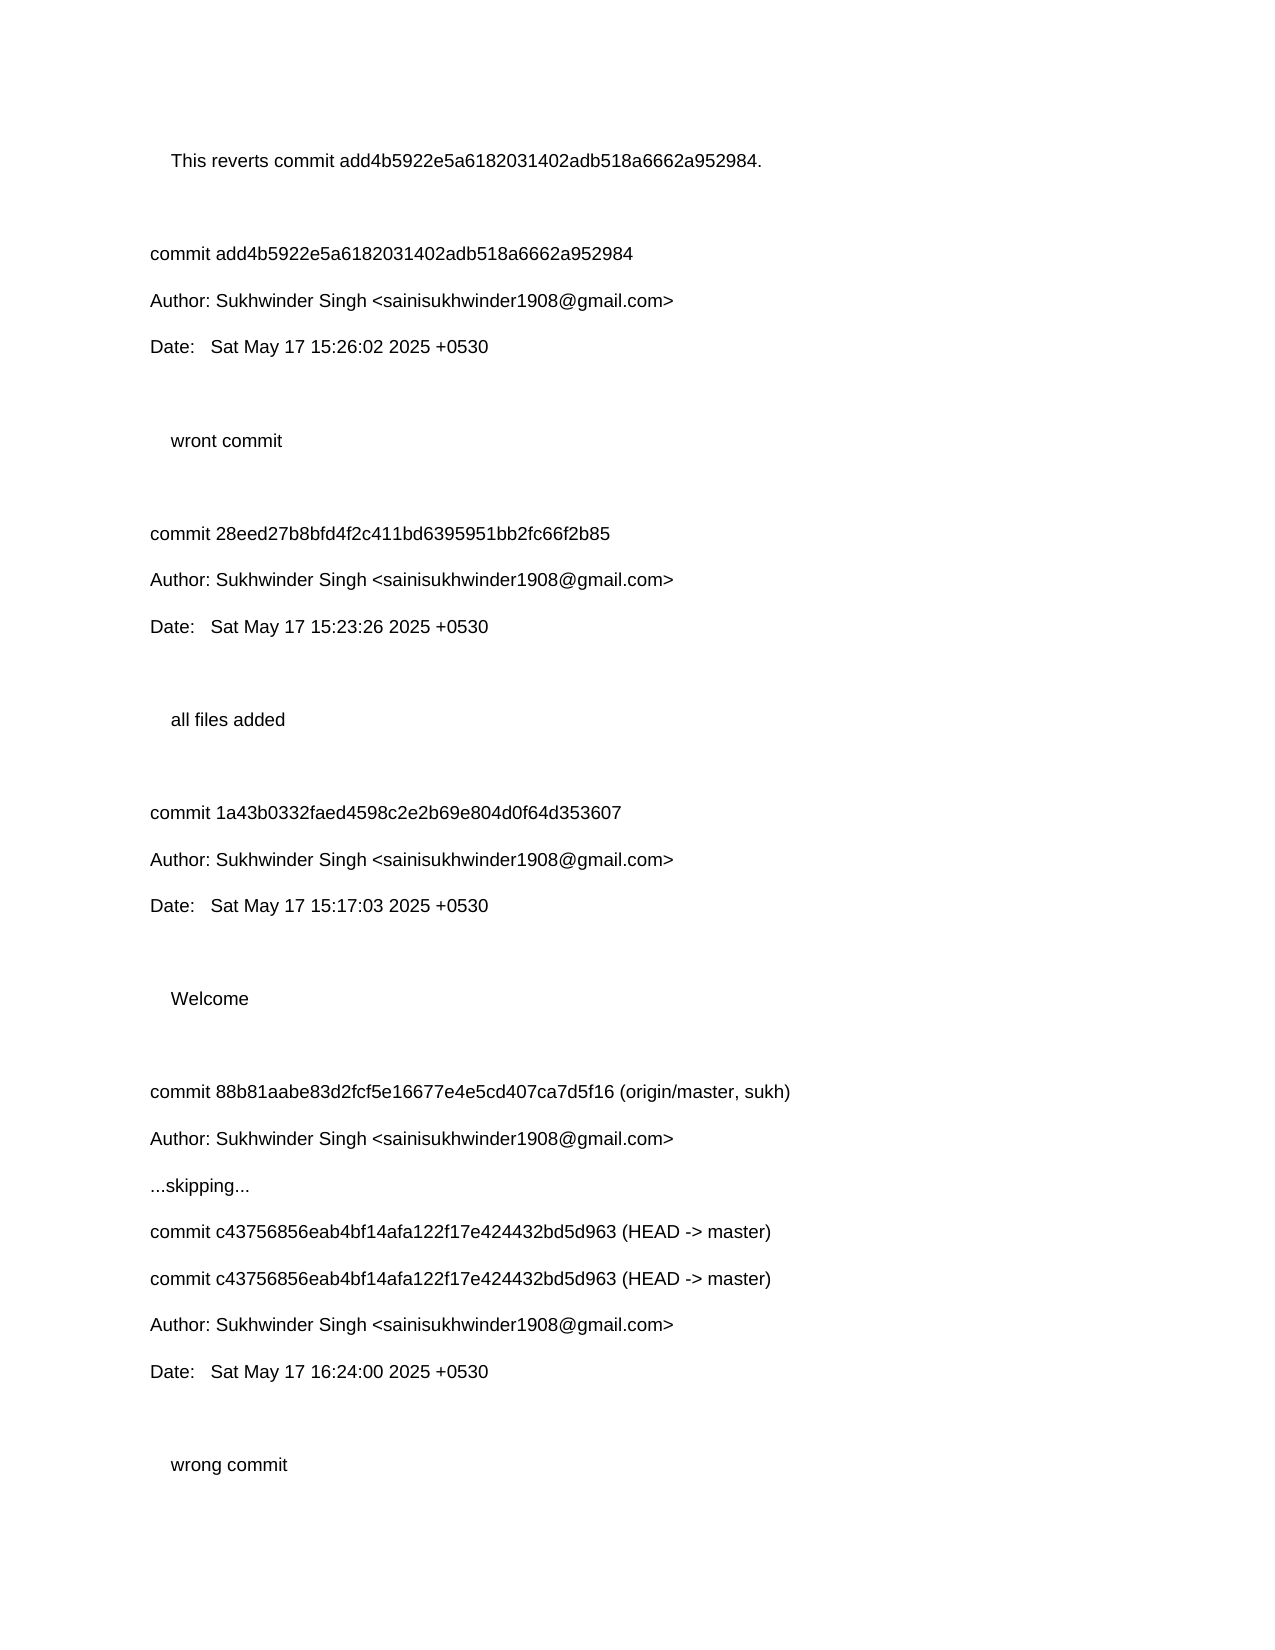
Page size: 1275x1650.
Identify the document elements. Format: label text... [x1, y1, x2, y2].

text This reverts commit add4b5922e5a6182031402adb518a6662a952984. [150, 150, 1125, 172]
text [150, 1314, 1125, 1336]
text Author: Sukhwinder Singh <sainisukhwinder1908@gmail.com> [150, 1128, 1125, 1149]
text all files added [150, 709, 1125, 730]
text wrong commit [150, 1454, 1125, 1475]
text commit add4b5922e5a6182031402adb518a6662a952984 [150, 243, 1125, 265]
text Author: Sukhwinder Singh <sainisukhwinder1908@gmail.com> [150, 848, 1125, 870]
text ...skipping... [150, 1174, 1125, 1196]
text commit 28eed27b8bfd4f2c411bd6395951bb2fc66f2b85 [150, 522, 1125, 544]
text Welcome [150, 988, 1125, 1010]
text commit 88b81aabe83d2fcf5e16677e4e5cd407ca7d5f16 (origin/master, sukh) [150, 1081, 1125, 1103]
text Author: Sukhwinder Singh <sainisukhwinder1908@gmail.com> [150, 569, 1125, 591]
text Date: Sat May 17 15:26:02 2025 +0530 [150, 336, 1125, 358]
text Date: Sat May 17 16:24:00 2025 +0530 [150, 1361, 1125, 1382]
text Date: Sat May 17 15:23:26 2025 +0530 [150, 616, 1125, 637]
text commit c43756856eab4bf14afa122f17e424432bd5d963 (HEAD -> master) [150, 1221, 1125, 1242]
text Date: Sat May 17 15:17:03 2025 +0530 [150, 895, 1125, 917]
text commit 1a43b0332faed4598c2e2b69e804d0f64d353607 [150, 802, 1125, 823]
text wront commit [150, 429, 1125, 451]
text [150, 290, 1125, 311]
text commit c43756856eab4bf14afa122f17e424432bd5d963 (HEAD -> master) [150, 1267, 1125, 1289]
